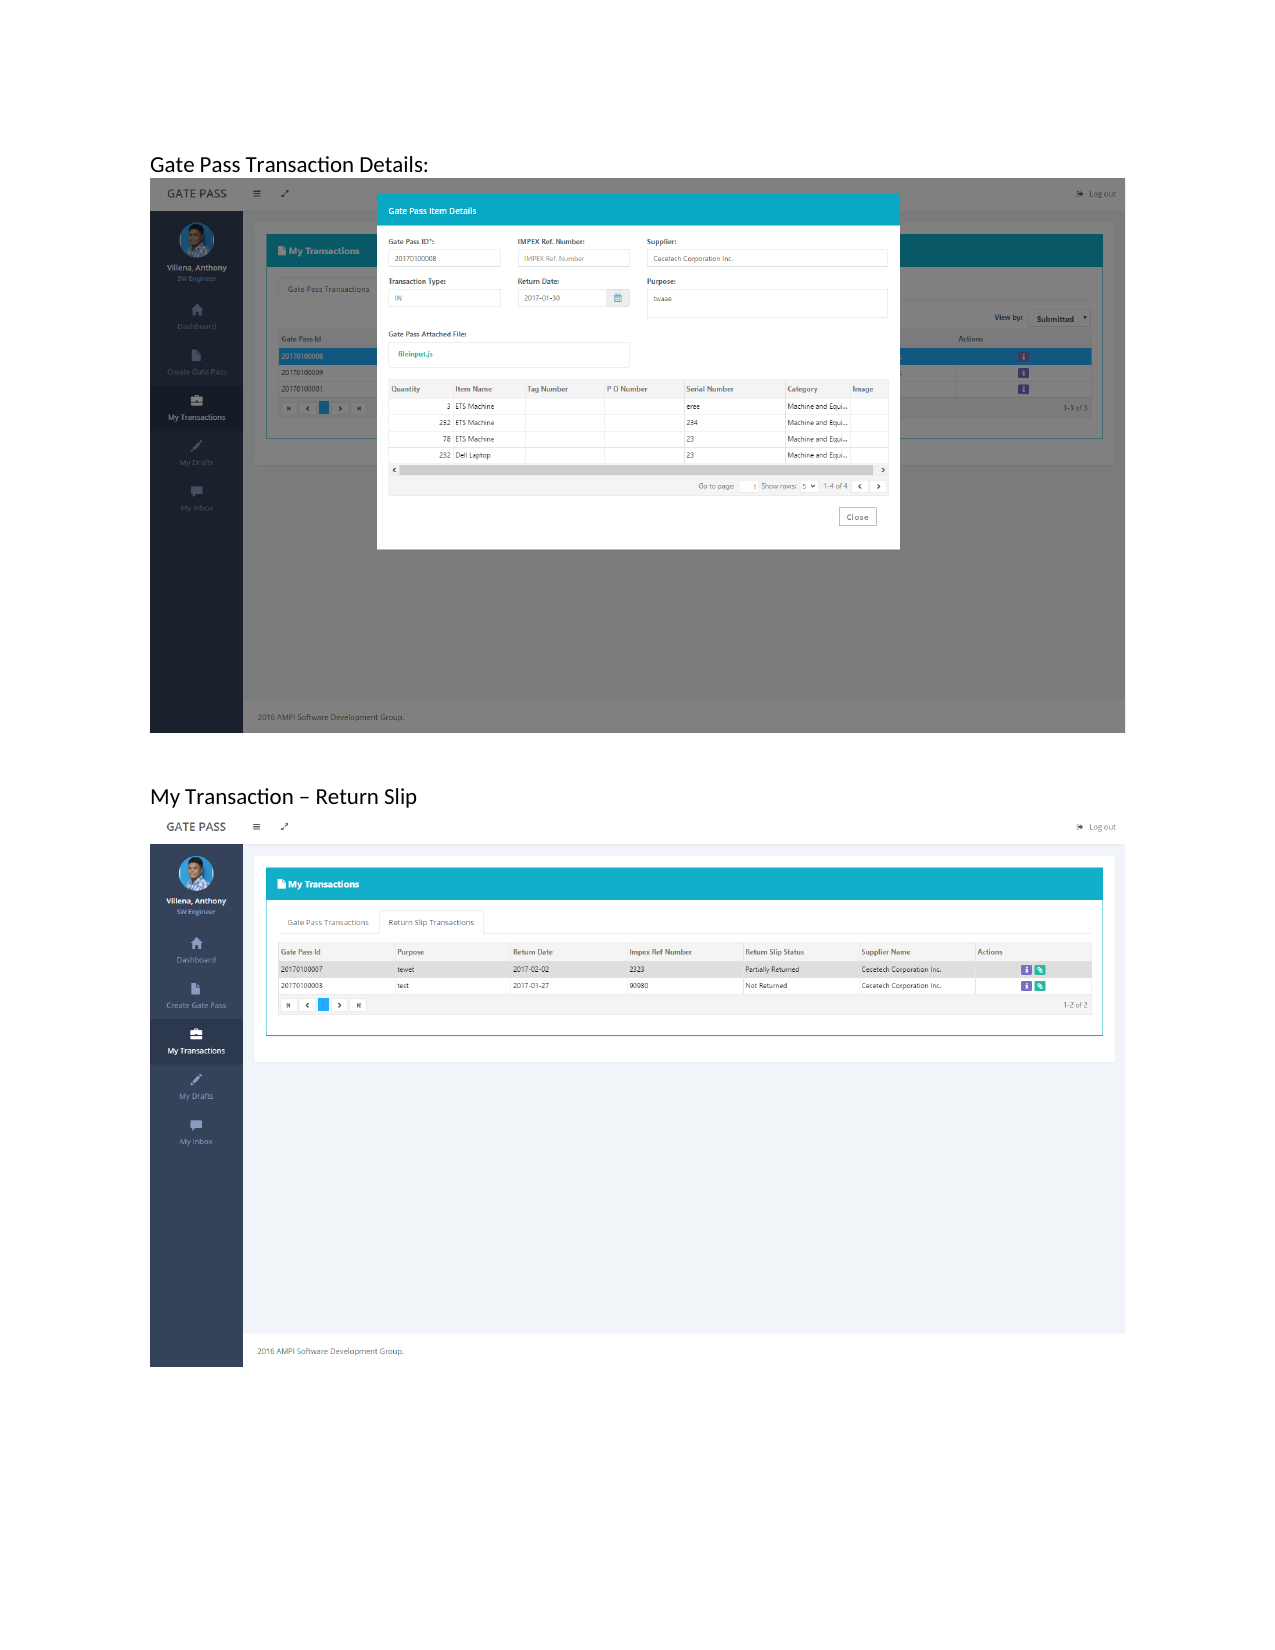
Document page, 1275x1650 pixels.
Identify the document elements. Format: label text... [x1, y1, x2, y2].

text Gate Pass Transaction Details: [150, 150, 1125, 178]
picture [150, 178, 1125, 733]
picture [150, 810, 1125, 1367]
text My Transaction – Return Slip [150, 782, 1125, 810]
